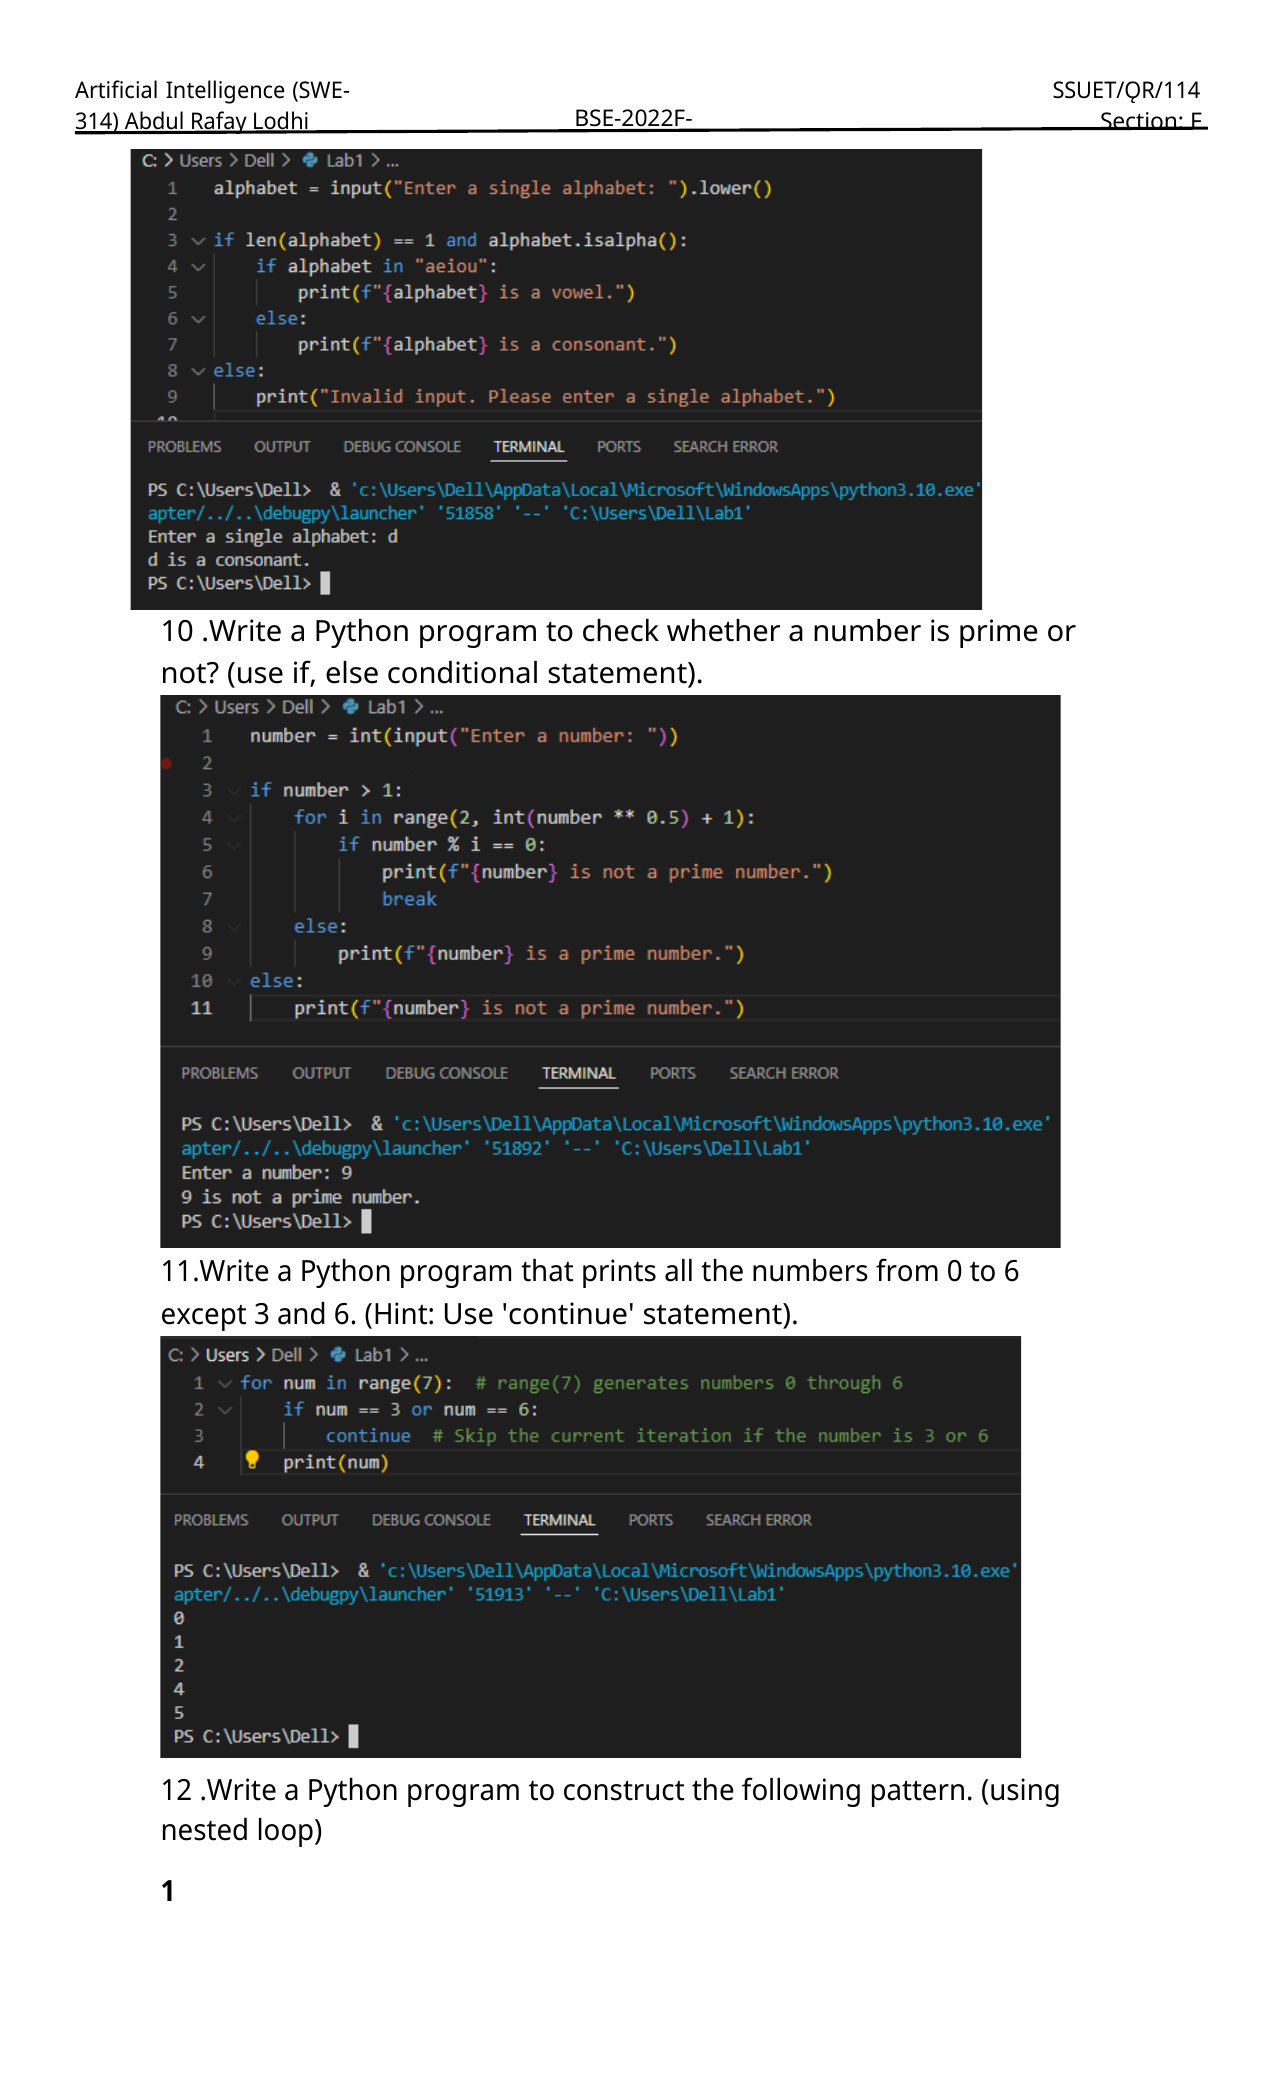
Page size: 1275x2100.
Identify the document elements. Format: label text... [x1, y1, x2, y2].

picture [160, 695, 1061, 1248]
text 10 .Write a Python program to check whether a number is prime or not? (use if, else conditional statement). [160, 610, 1125, 692]
text 11.Write a Python program that prints all the numbers from 0 to 6 except 3 and 6. (Hint: Use 'continue' statement). [160, 1250, 1103, 1333]
picture [160, 1336, 1022, 1758]
picture [130, 149, 983, 610]
subtitle 1 [160, 1870, 1125, 1910]
text 12 .Write a Python program to construct the following pattern. (using nested loop) [160, 1769, 1125, 1849]
